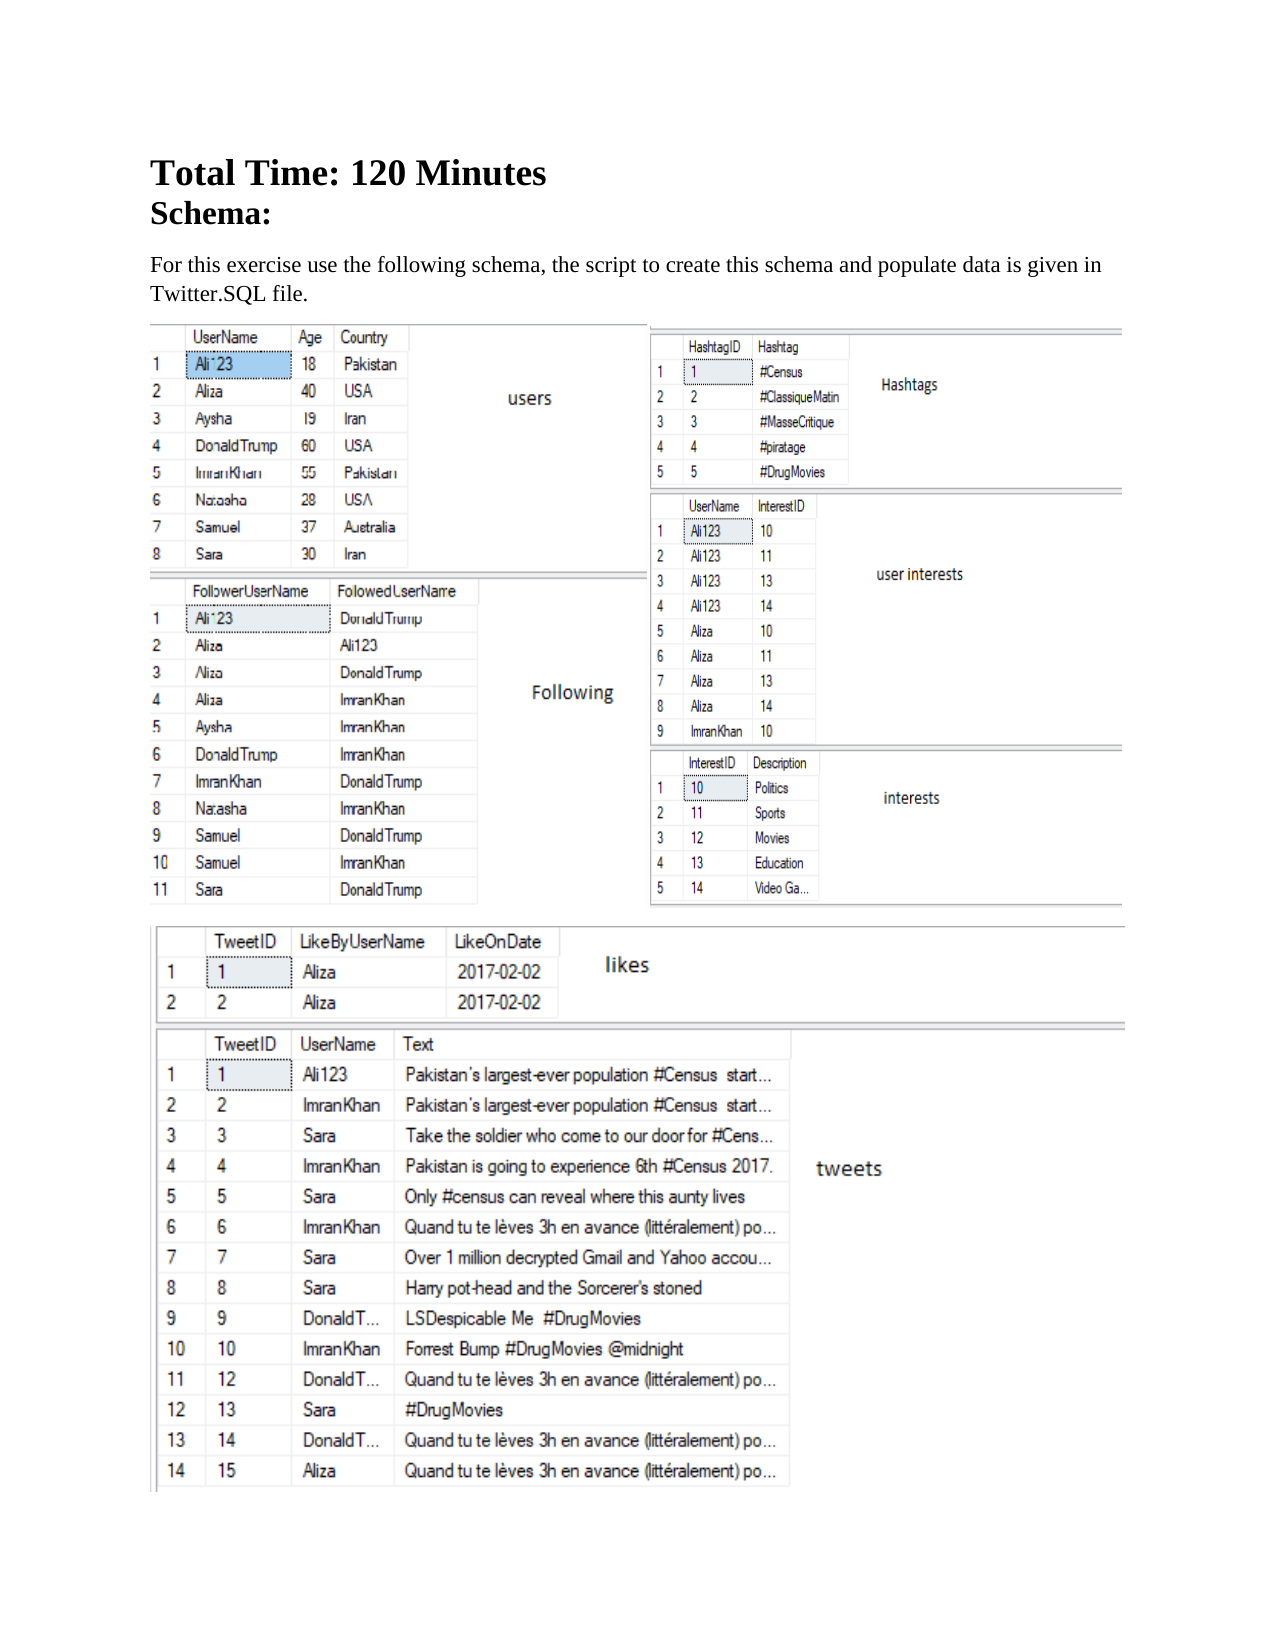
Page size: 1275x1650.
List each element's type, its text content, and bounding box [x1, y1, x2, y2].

picture [150, 324, 1122, 908]
text Total Time: 120 Minutes [150, 150, 1125, 193]
text Schema: [150, 193, 1125, 231]
picture [150, 926, 1125, 1492]
text For this exercise use the following schema, the script to create this schema and populate data is given in Twitter.SQL file. [150, 251, 1125, 306]
